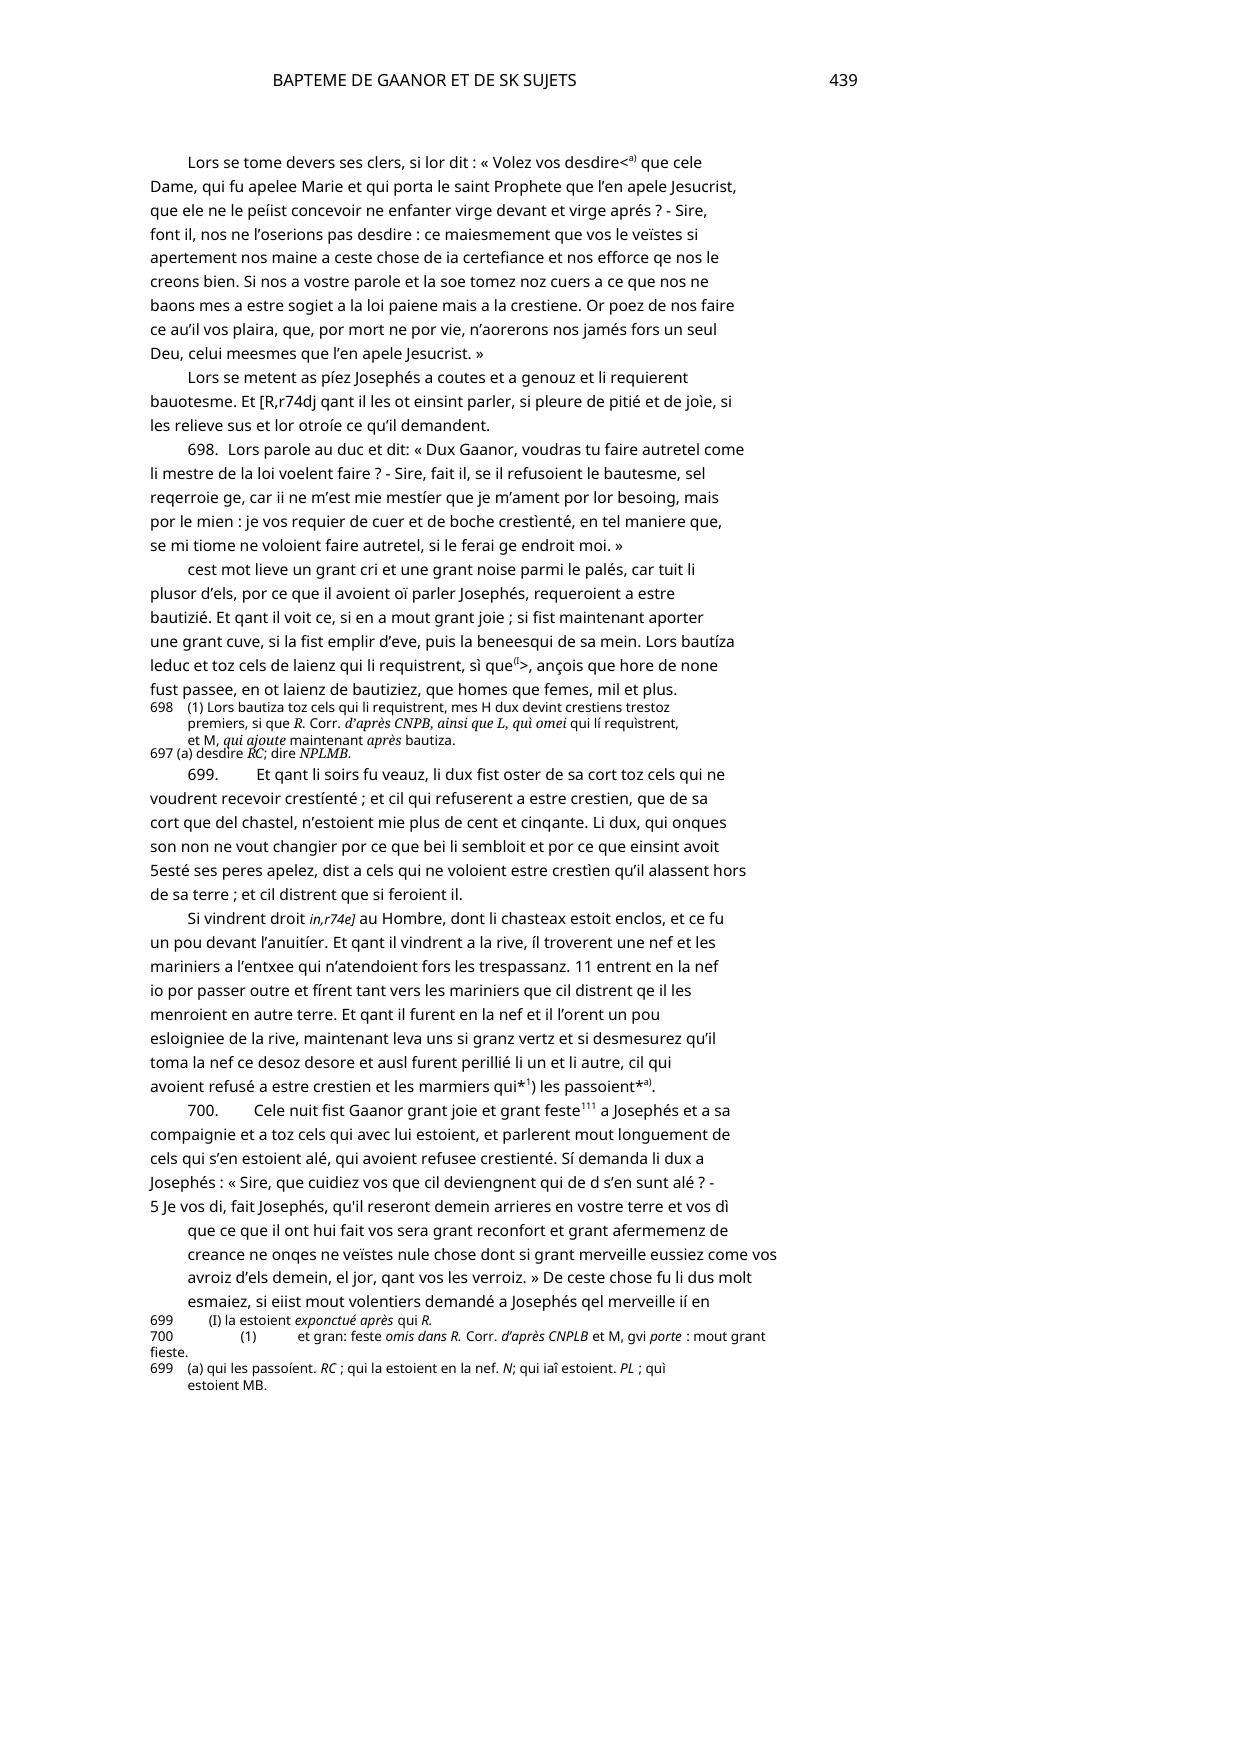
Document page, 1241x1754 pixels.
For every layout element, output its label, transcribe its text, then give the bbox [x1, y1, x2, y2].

list Et qant li soirs fu veauz, li dux fist oster de sa cort toz cels qui ne voudrent recevoir crestíenté ; et cil qui refuserent a estre crestien, que de sa cort que del chastel, n’estoient mie plus de cent et cinqante. Li dux, qui onques son non ne vout changier por ce que bei li sembloit et por ce que einsint avoit 5esté ses peres apelez, dist a cels qui ne voloient estre crestìen qu’il alassent hors de sa terre ; et cil distrent que si feroient il. [150, 762, 1090, 905]
list Cele nuit fist Gaanor grant joie et grant feste111 a Josephés et a sa compaignie et a toz cels qui avec lui estoient, et parlerent mout longuement de cels qui s’en estoient alé, qui avoient refusee crestienté. Sí demanda li dux a Josephés : « Sire, que cuidiez vos que cil deviengnent qui de d s’en sunt alé ? - [150, 1097, 1090, 1193]
text Lors se tome devers ses clers, si lor dit : « Volez vos desdire<a) que cele Dame, qui fu apelee Marie et qui porta le saint Prophete que l’en apele Jesucrist, que ele ne le peíist concevoir ne enfanter virge devant et virge aprés ? - Sire, font il, nos ne l’oserions pas desdire : ce maiesmement que vos le veïstes si apertement nos maine a ceste chose de ia certefiance et nos efforce qe nos le creons bien. Si nos a vostre parole et la soe tomez noz cuers a ce que nos ne baons mes a estre sogiet a la loi paiene mais a la crestiene. Or poez de nos faire ce au’il vos plaira, que, por mort ne por vie, n’aorerons nos jamés fors un seul Deu, celui meesmes que l’en apele Jesucrist. » [150, 149, 1090, 364]
list (I) la estoient exponctué après qui R. [150, 1313, 1090, 1329]
list Lors parole au duc et dit: « Dux Gaanor, voudras tu faire autretel come li mestre de la loi voelent faire ? - Sire, fait il, se il refusoient le bautesme, sel reqerroie ge, car ii ne m’est mie mestíer que je m’ament por lor besoing, mais por le mien : je vos requier de cuer et de boche crestìenté, en tel maniere que, se mi tiome ne voloient faire autretel, si le ferai ge endroit moi. » [150, 436, 1090, 556]
list (1) Lors bautiza toz cels qui li requistrent, mes H dux devint crestiens trestoz premiers, si que R. Corr. d’après CNPB, ainsi que L, quì omei qui lí requìstrent, et M, qui ajoute maintenant après bautiza. [150, 700, 1090, 748]
text Lors se metent as píez Josephés a coutes et a genouz et li requierent bauotesme. Et [R,r74dj qant il les ot einsint parler, si pleure de pitié et de joìe, si les relieve sus et lor otroíe ce qu’il demandent. [150, 364, 1090, 436]
text 5 Je vos di, fait Josephés, qu'il reseront demein arrieres en vostre terre et vos dì que ce que il ont hui fait vos sera grant reconfort et grant afermemenz de creance ne onqes ne veïstes nule chose dont si grant merveille eussiez come vos avroiz d’els demein, el jor, qant vos les verroiz. » De ceste chose fu li dus molt esmaiez, si eiist mout volentiers demandé a Josephés qel merveille ií en [150, 1193, 1090, 1313]
list (1) et gran: feste omis dans R. Corr. d’après CNPLB et M, gvi porte : mout grant [150, 1329, 1090, 1345]
text cest mot lieve un grant cri et une grant noise parmi le palés, car tuit li plusor d’els, por ce que il avoient oï parler Josephés, requeroient a estre bautizié. Et qant il voit ce, si en a mout grant joie ; si fist maintenant aporter une grant cuve, si la fist emplir d’eve, puis la beneesqui de sa mein. Lors bautíza leduc et toz cels de laienz qui li requistrent, sì que(I>, ançois que hore de none fust passee, en ot laienz de bautiziez, que homes que femes, mil et plus. [150, 556, 1090, 700]
list (a) qui les passoíent. RC ; qui la estoient en la nef. N; qui iaî estoient. PL ; quì estoient MB. [150, 1361, 1090, 1394]
text 697 (a) desdire RC; dire NPLMB. [150, 748, 1090, 762]
text Si vindrent droit in,r74e] au Hombre, dont li chasteax estoit enclos, et ce fu un pou devant l’anuitíer. Et qant il vindrent a la rive, íl troverent une nef et les mariniers a l’entxee qui n’atendoient fors les trespassanz. 11 entrent en la nef io por passer outre et fírent tant vers les mariniers que cil distrent qe il les menroient en autre terre. Et qant il furent en la nef et il l’orent un pou esloigniee de la rive, maintenant leva uns si granz vertz et si desmesurez qu’il toma la nef ce desoz desore et ausl furent perillié li un et li autre, cil qui avoient refusé a estre crestien et les marmiers qui*1) les passoient*a). [150, 905, 1090, 1097]
text fieste. [150, 1345, 1090, 1361]
